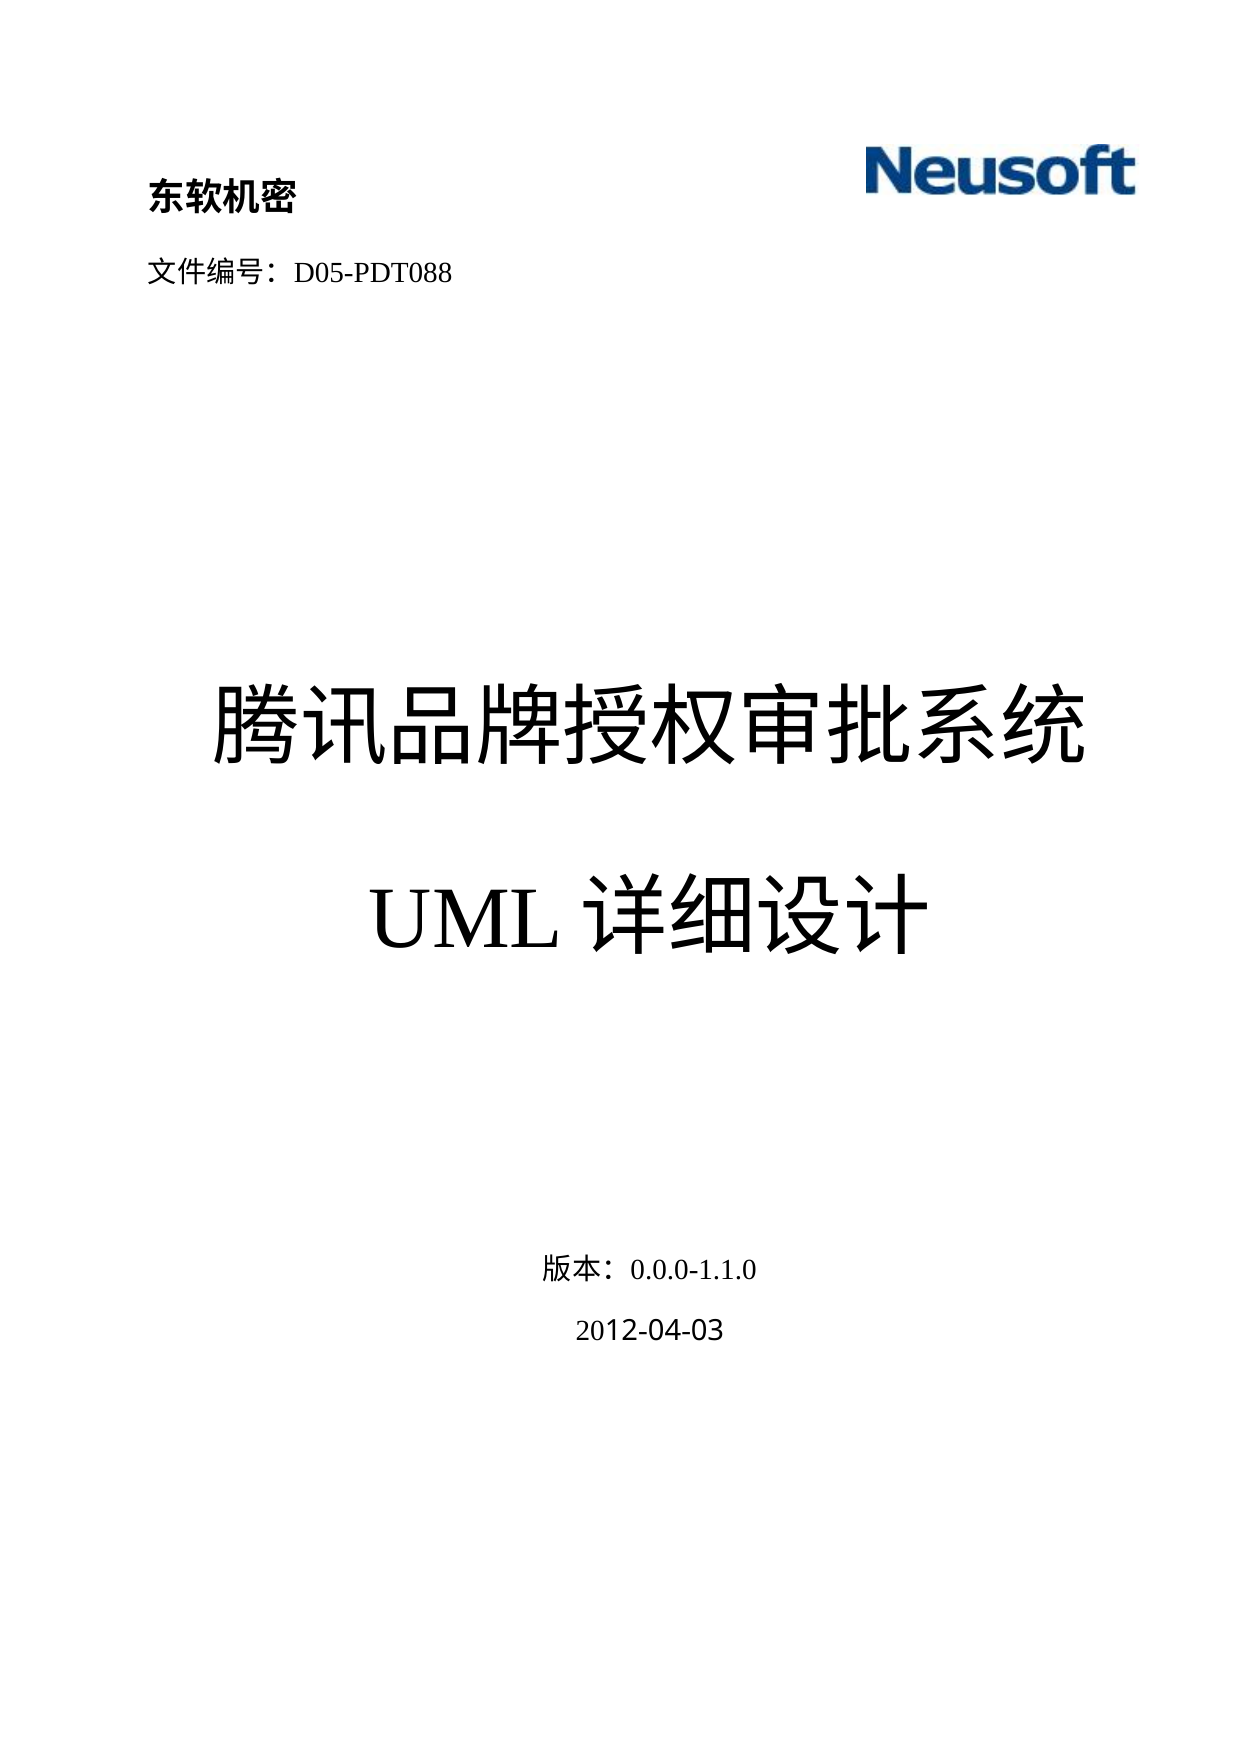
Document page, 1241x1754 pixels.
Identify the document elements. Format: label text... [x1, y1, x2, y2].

text 东软机密 [148, 167, 1152, 222]
picture [866, 144, 1140, 198]
text 文件编号：D05-PDT088 [148, 249, 1152, 291]
text 腾讯品牌授权审批系统UML详细设计 [148, 656, 1152, 972]
text 2012-04-03 [148, 1309, 1152, 1349]
text 版本：0.0.0-1.1.0 [148, 1246, 1152, 1288]
